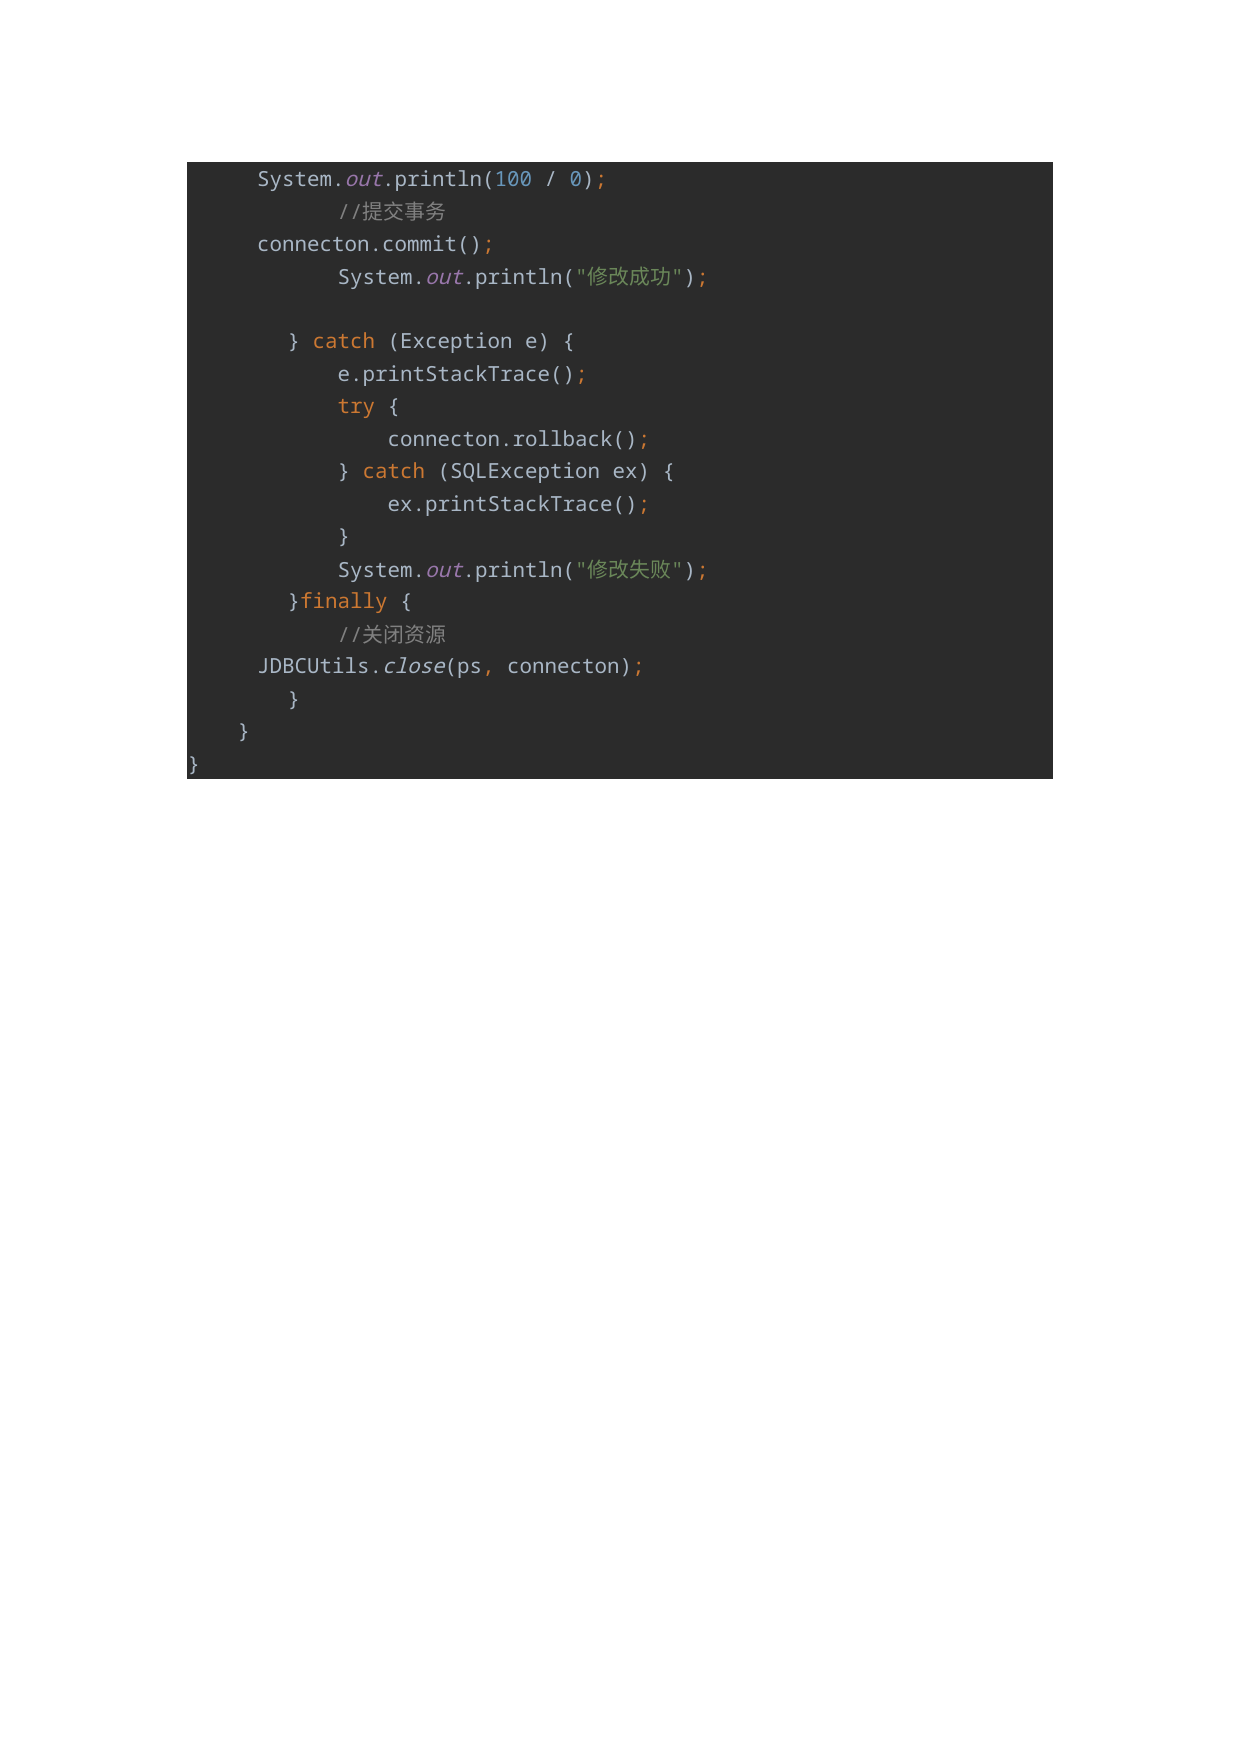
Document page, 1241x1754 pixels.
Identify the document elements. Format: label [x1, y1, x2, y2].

text [187, 162, 1053, 779]
